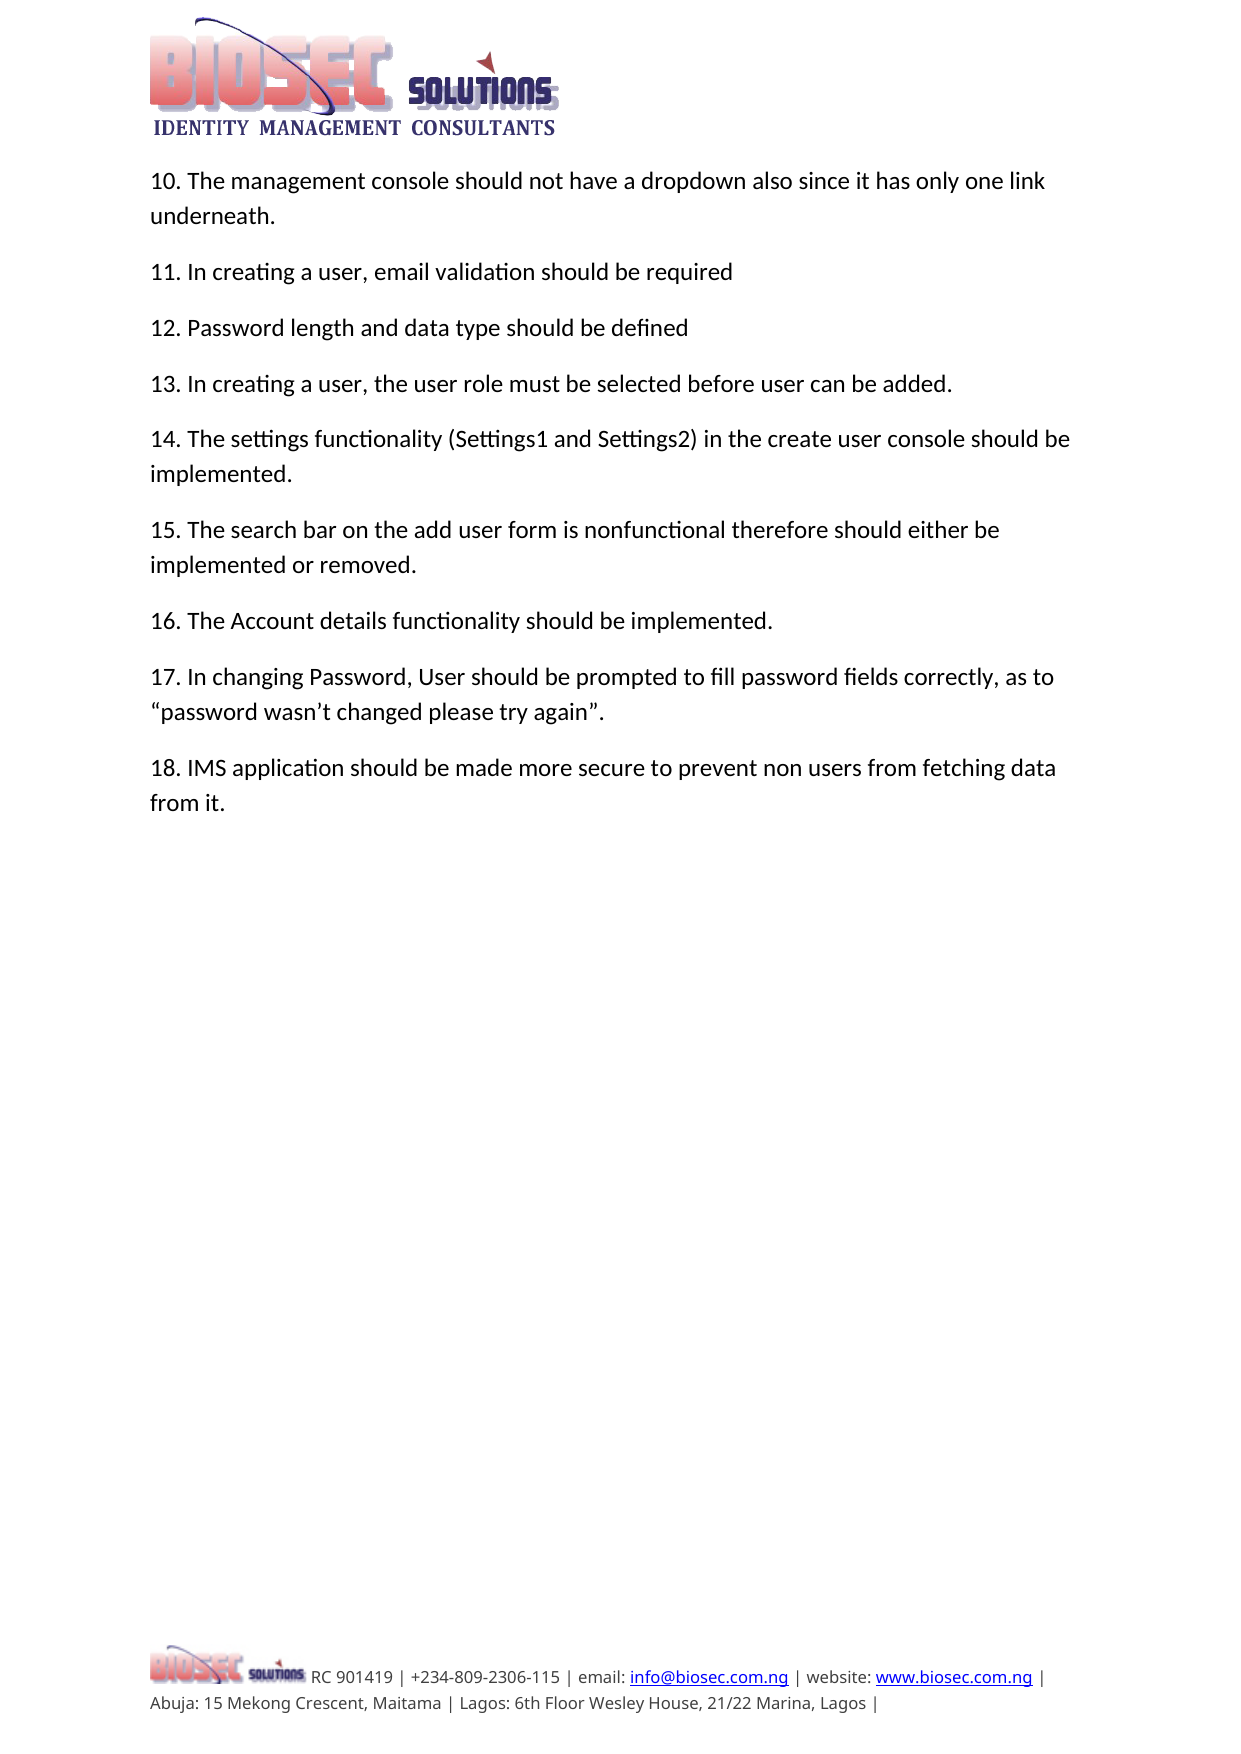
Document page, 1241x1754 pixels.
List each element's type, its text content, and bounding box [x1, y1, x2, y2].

text 12. Password length and data type should be defined [150, 312, 1090, 342]
picture [150, 15, 560, 138]
text 16. The Account details functionality should be implemented. [150, 605, 1090, 636]
text 10. The management console should not have a dropdown also since it has only one link underneath. [150, 165, 1090, 231]
text 15. The search bar on the add user form is nonfunctional therefore should either be implemented or removed. [150, 514, 1090, 580]
text 13. In creating a user, the user role must be selected before user can be added. [150, 368, 1090, 398]
text 18. IMS application should be made more secure to prevent non users from fetching data from it. [150, 752, 1090, 817]
text 14. The settings functionality (Settings1 and Settings2) in the create user console should be implemented. [150, 424, 1090, 489]
text 11. In creating a user, email validation should be required [150, 256, 1090, 287]
text 17. In changing Password, User should be prompted to fill password fields correctly, as to “password wasn’t changed please try again”. [150, 661, 1090, 727]
picture [150, 1644, 307, 1684]
